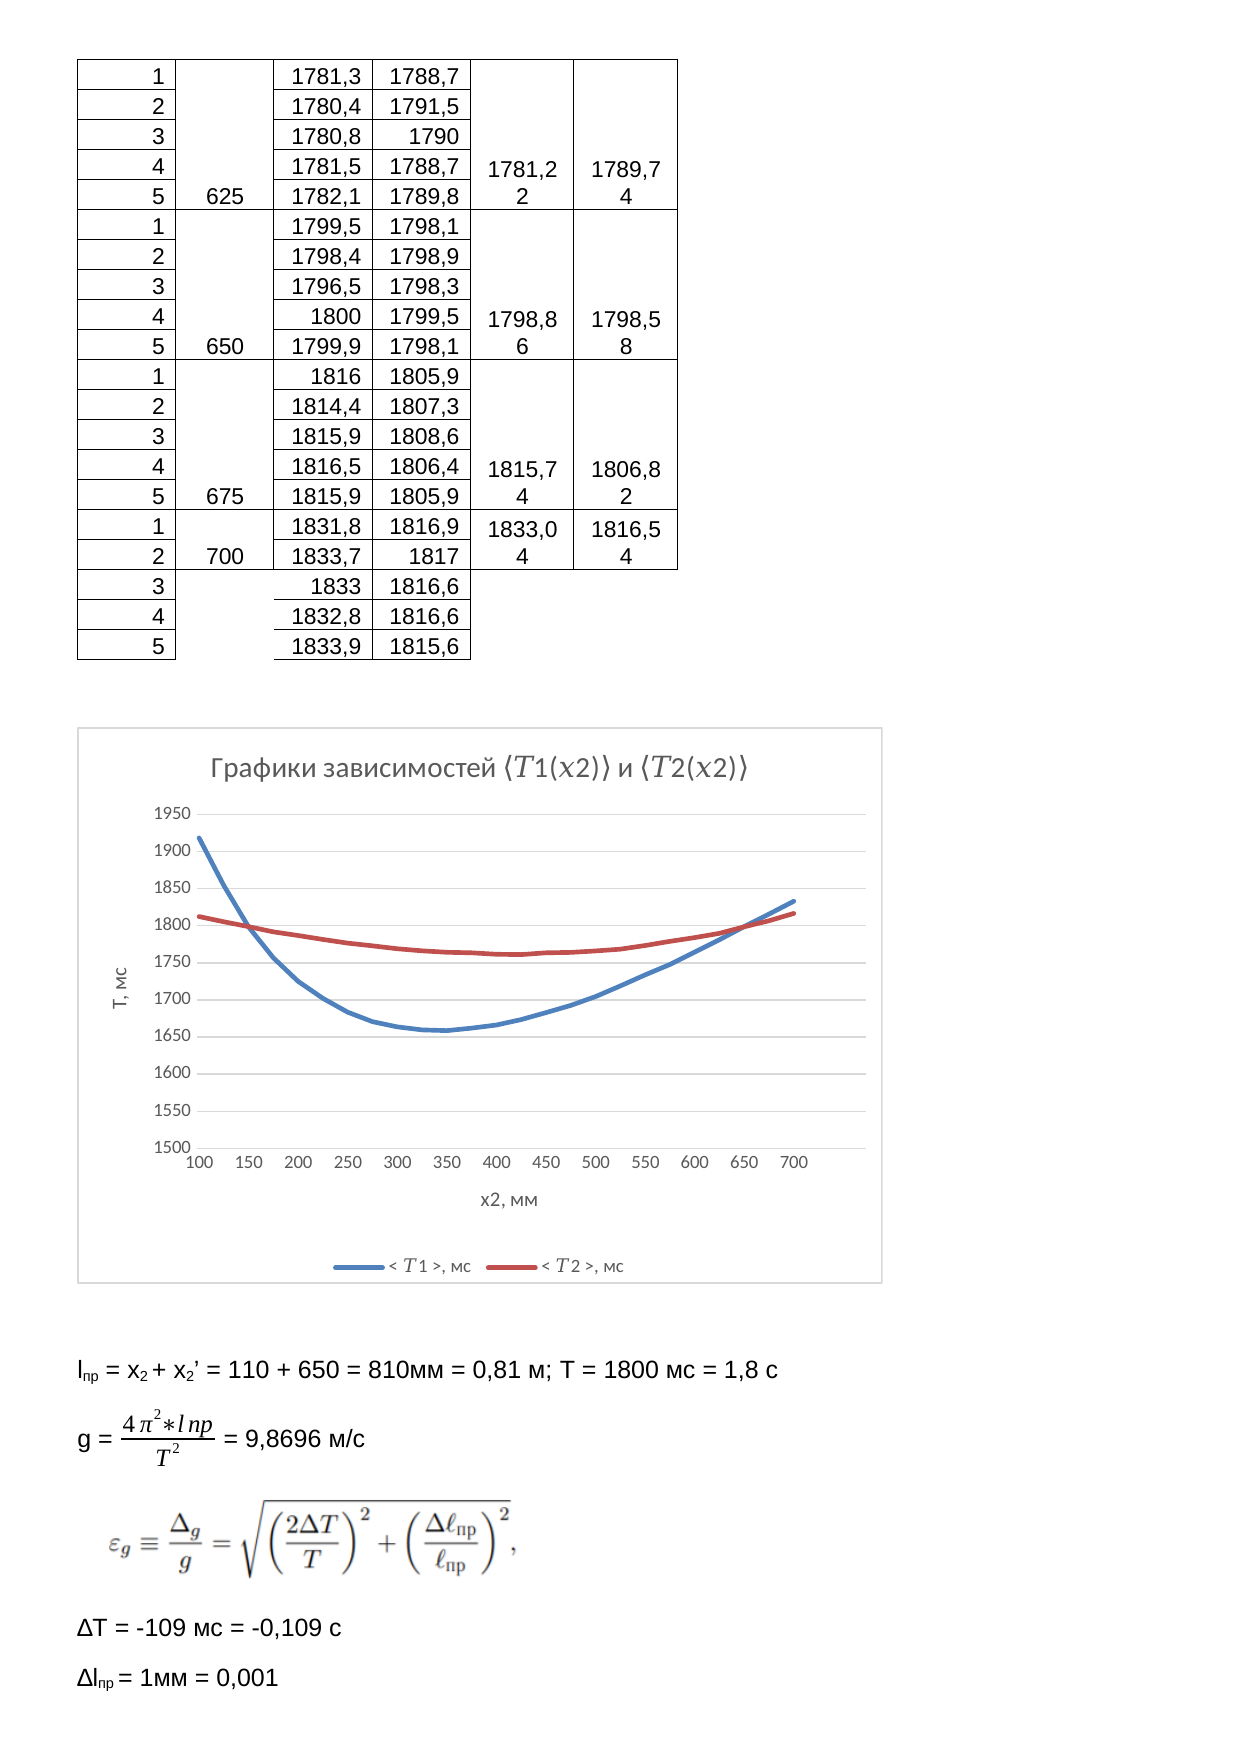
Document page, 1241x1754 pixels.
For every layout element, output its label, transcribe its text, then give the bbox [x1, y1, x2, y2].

table_cell 1815,9 [274, 420, 372, 449]
table_cell 1 [78, 360, 175, 389]
table_cell 1832,8 [274, 600, 372, 629]
table_cell 1782,1 [274, 180, 372, 209]
table_cell 1789,8 [373, 180, 470, 209]
table_cell 1805,9 [373, 480, 470, 509]
table_cell 2 [78, 240, 175, 269]
table_cell 1816,6 [373, 600, 470, 629]
table_cell 1 [78, 510, 175, 539]
table_cell 1781,5 [274, 150, 372, 179]
table_cell 1799,9 [274, 330, 372, 359]
table_cell 1788,7 [373, 60, 470, 89]
table_cell 1781,3 [274, 60, 372, 89]
table_cell 1833,04 [471, 510, 573, 569]
table_cell 1798,1 [373, 210, 470, 239]
text lпр = x2 + x2’ = 110 + 650 = 810мм = 0,81 м; T = 1800 мс = 1,8 с [77, 1356, 1169, 1384]
table_cell 1806,82 [574, 360, 677, 509]
table_cell 4 [78, 300, 175, 329]
text ∆lпр = 1мм = 0,001 [77, 1663, 1169, 1692]
table_cell 1796,5 [274, 270, 372, 299]
table_cell 1806,4 [373, 450, 470, 479]
table_cell 5 [78, 480, 175, 509]
table_cell 1 [78, 60, 175, 89]
table_cell 3 [78, 420, 175, 449]
table_cell 1816,9 [373, 510, 470, 539]
table_cell 1798,86 [471, 210, 573, 359]
table_cell 1833 [274, 570, 372, 599]
table_cell 1815,9 [274, 480, 372, 509]
table_cell 1798,58 [574, 210, 677, 359]
table_cell 2 [78, 390, 175, 419]
table_cell 4 [78, 150, 175, 179]
table_cell 1833,7 [274, 540, 372, 569]
table_cell 1798,9 [373, 240, 470, 269]
table_cell 1815,74 [471, 360, 573, 509]
table_cell 4 [78, 450, 175, 479]
table_cell 1833,9 [274, 630, 372, 659]
table_cell 3 [78, 120, 175, 149]
table_cell 1799,5 [373, 300, 470, 329]
table_cell 1814,4 [274, 390, 372, 419]
picture [77, 1493, 544, 1592]
table_cell 1816,54 [574, 510, 677, 569]
table_cell 1808,6 [373, 420, 470, 449]
table_cell 1816 [274, 360, 372, 389]
table_cell 1780,4 [274, 90, 372, 119]
table_cell 1800 [274, 300, 372, 329]
table_cell 1807,3 [373, 390, 470, 419]
table_cell 1798,4 [274, 240, 372, 269]
table_cell 1790 [373, 120, 470, 149]
table_cell 675 [176, 360, 273, 509]
table_cell 2 [78, 90, 175, 119]
table_cell 5 [78, 180, 175, 209]
table_cell 1831,8 [274, 510, 372, 539]
table_cell 5 [78, 330, 175, 359]
table_cell 1815,6 [373, 630, 470, 659]
table_cell 650 [176, 210, 273, 359]
table_cell 1817 [373, 540, 470, 569]
table_cell 1798,1 [373, 330, 470, 359]
table_cell 1780,8 [274, 120, 372, 149]
table_cell 1781,22 [471, 60, 573, 209]
table_cell 700 [176, 510, 273, 569]
table_cell 1789,74 [574, 60, 677, 209]
table_cell 4 [78, 600, 175, 629]
table_cell 5 [78, 630, 175, 659]
table_cell 3 [78, 570, 175, 599]
text g = = 9,8696 м/c [77, 1406, 1169, 1472]
table_cell 1816,6 [373, 570, 470, 599]
table_cell 625 [176, 60, 273, 209]
table_cell 1788,7 [373, 150, 470, 179]
text ∆T = -109 мс = -0,109 c [77, 1613, 1169, 1642]
table_cell 1816,5 [274, 450, 372, 479]
table_cell 1805,9 [373, 360, 470, 389]
table_cell 1798,3 [373, 270, 470, 299]
table_cell 1799,5 [274, 210, 372, 239]
table_cell 3 [78, 270, 175, 299]
table_cell 1 [78, 210, 175, 239]
table_cell 1791,5 [373, 90, 470, 119]
table_cell 2 [78, 540, 175, 569]
